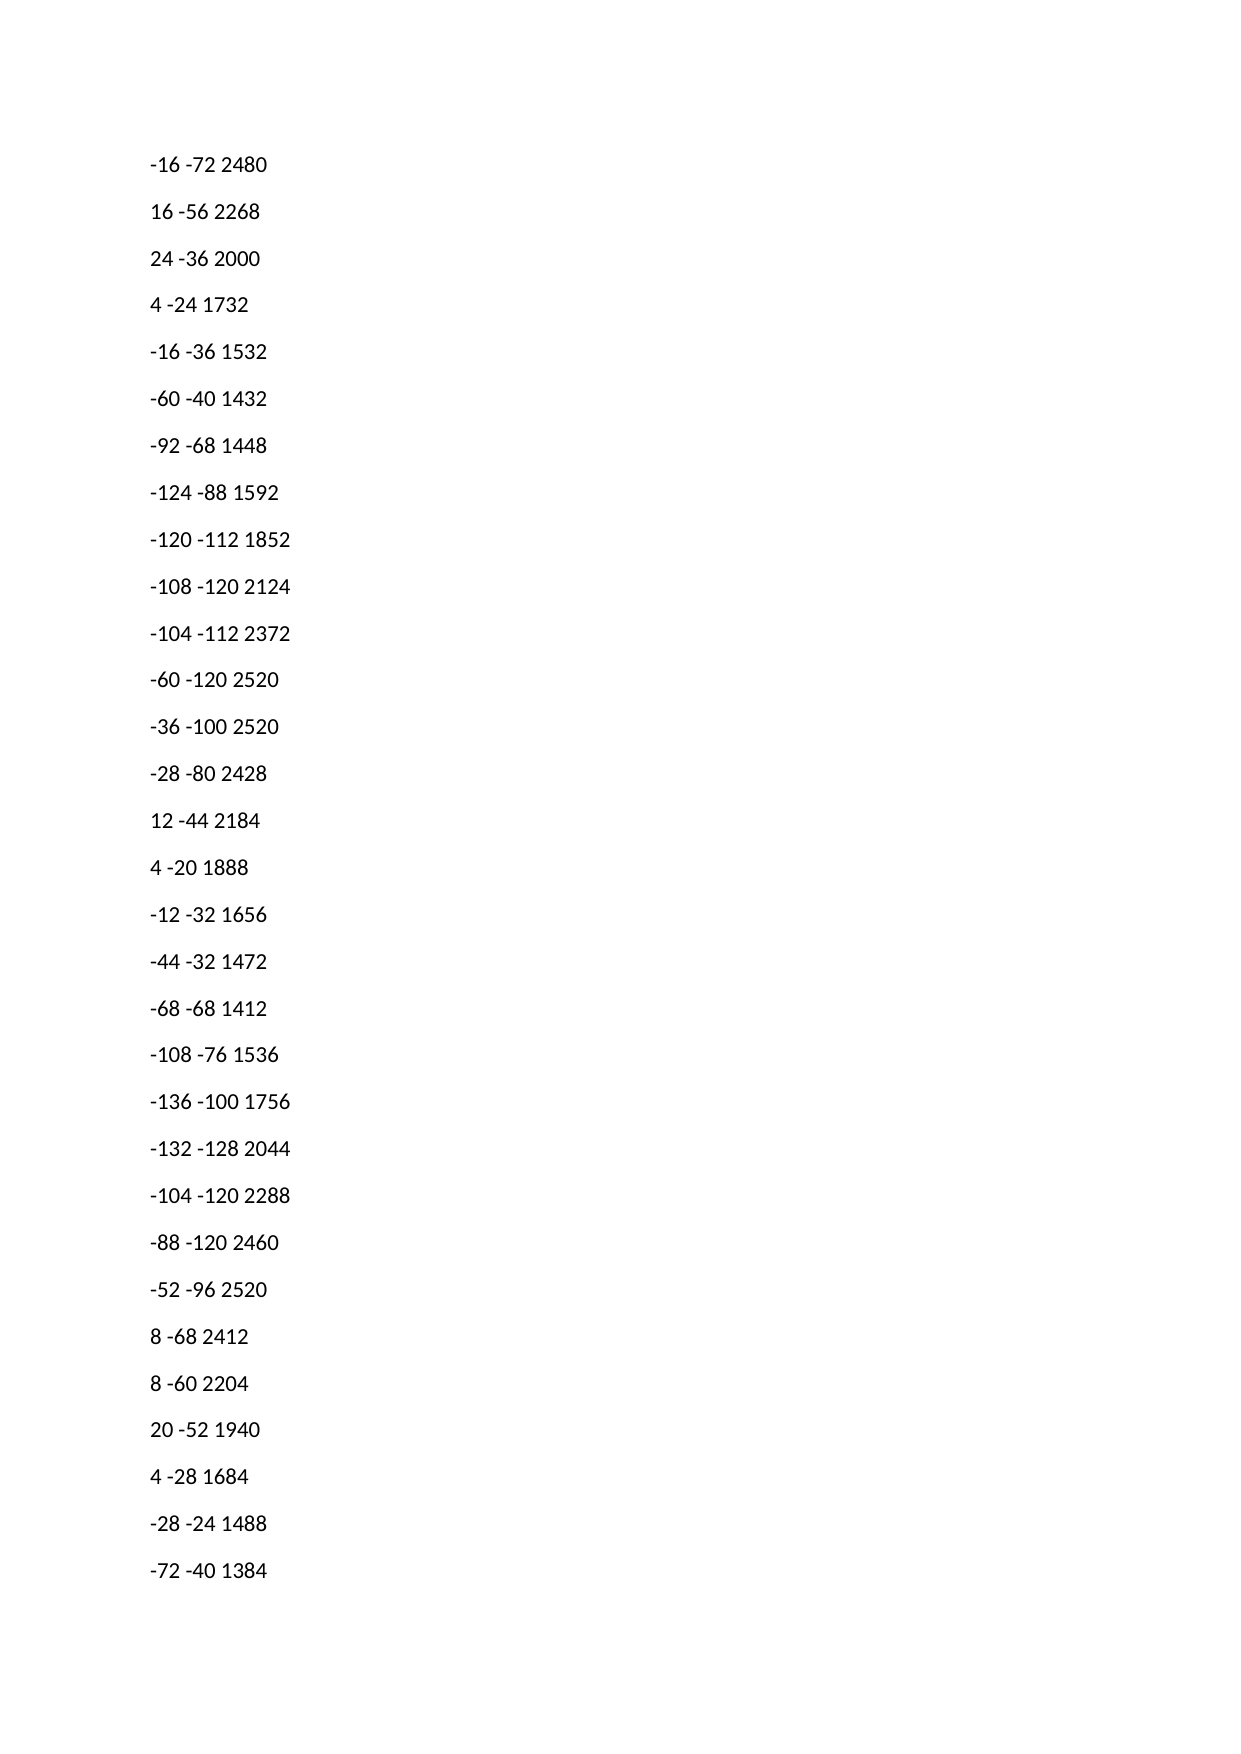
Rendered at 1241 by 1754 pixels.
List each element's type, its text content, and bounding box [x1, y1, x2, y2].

text -52 -96 2520 [150, 1275, 1090, 1303]
text 4 -24 1732 [150, 291, 1090, 319]
text -60 -120 2520 [150, 666, 1090, 694]
text 4 -28 1684 [150, 1462, 1090, 1491]
text -108 -76 1536 [150, 1041, 1090, 1069]
text -36 -100 2520 [150, 712, 1090, 741]
text -136 -100 1756 [150, 1087, 1090, 1116]
text -68 -68 1412 [150, 994, 1090, 1022]
text 12 -44 2184 [150, 806, 1090, 834]
text -12 -32 1656 [150, 900, 1090, 928]
text 8 -60 2204 [150, 1369, 1090, 1397]
text 20 -52 1940 [150, 1416, 1090, 1444]
text -88 -120 2460 [150, 1228, 1090, 1256]
text -92 -68 1448 [150, 431, 1090, 459]
text -124 -88 1592 [150, 478, 1090, 506]
text -60 -40 1432 [150, 384, 1090, 412]
text -104 -112 2372 [150, 619, 1090, 647]
text -72 -40 1384 [150, 1556, 1090, 1584]
text -44 -32 1472 [150, 947, 1090, 975]
text -16 -36 1532 [150, 337, 1090, 366]
text -132 -128 2044 [150, 1134, 1090, 1162]
text 8 -68 2412 [150, 1322, 1090, 1350]
text 24 -36 2000 [150, 244, 1090, 272]
text 16 -56 2268 [150, 197, 1090, 225]
text -16 -72 2480 [150, 150, 1090, 178]
text -108 -120 2124 [150, 572, 1090, 600]
text -104 -120 2288 [150, 1181, 1090, 1209]
text -120 -112 1852 [150, 525, 1090, 553]
text -28 -24 1488 [150, 1509, 1090, 1537]
text 4 -20 1888 [150, 853, 1090, 881]
text -28 -80 2428 [150, 759, 1090, 787]
